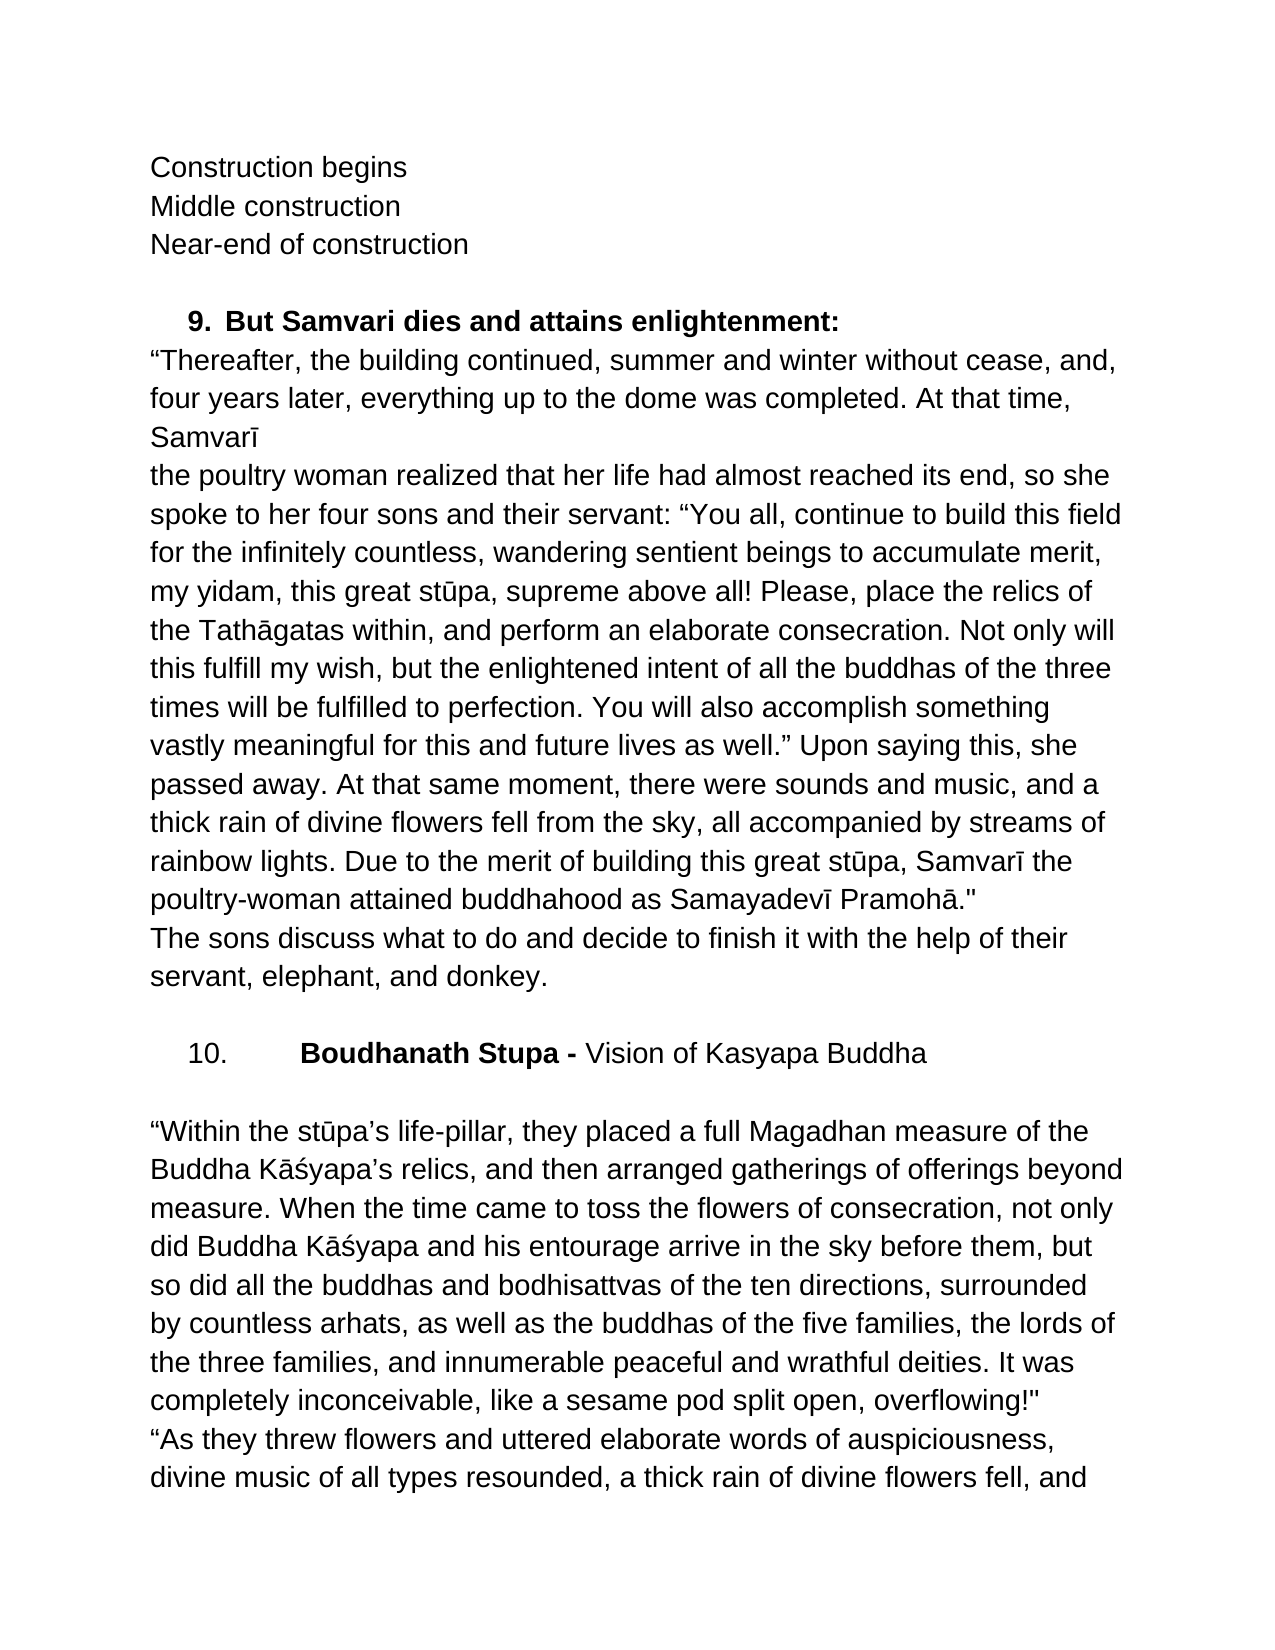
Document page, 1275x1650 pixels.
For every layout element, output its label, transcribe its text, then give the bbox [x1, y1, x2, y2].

list But Samvari dies and attains enlightenment: [187, 304, 1125, 338]
list Boudhanath Stupa - Vision of Kasyapa Buddha [187, 1036, 1125, 1070]
text Middle construction [150, 188, 1125, 222]
text “Thereafter, the building continued, summer and winter without cease, and, four years later, everything up to the dome was completed. At that time, Samvarī [150, 343, 1125, 453]
text Near-end of construction [150, 227, 1125, 261]
text Construction begins [150, 150, 1125, 183]
text the poultry woman realized that her life had almost reached its end, so she spoke to her four sons and their servant: “You all, continue to build this field for the infinitely countless, wandering sentient beings to accumulate merit, my yidam, this great stūpa, supreme above all! Please, place the relics of the Tathāgatas within, and perform an elaborate consecration. Not only will this fulfill my wish, but the enlightened intent of all the buddhas of the three times will be fulfilled to perfection. You will also accomplish something vastly meaningful for this and future lives as well.” Upon saying this, she passed away. At that same moment, there were sounds and music, and a thick rain of divine flowers fell from the sky, all accompanied by streams of rainbow lights. Due to the merit of building this great stūpa, Samvarī the poultry-woman attained buddhahood as Samayadevī Pramohā." [150, 458, 1125, 916]
text “Within the stūpa’s life-pillar, they placed a full Magadhan measure of the Buddha Kāśyapa’s relics, and then arranged gatherings of offerings beyond measure. When the time came to toss the flowers of consecration, not only did Buddha Kāśyapa and his entourage arrive in the sky before them, but so did all the buddhas and bodhisattvas of the ten directions, surrounded by countless arhats, as well as the buddhas of the five families, the lords of the three families, and innumerable peaceful and wrathful deities. It was completely inconceivable, like a sesame pod split open, overflowing!" [150, 1113, 1125, 1417]
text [150, 1422, 1125, 1494]
text The sons discuss what to do and decide to finish it with the help of their servant, elephant, and donkey. [150, 921, 1125, 993]
